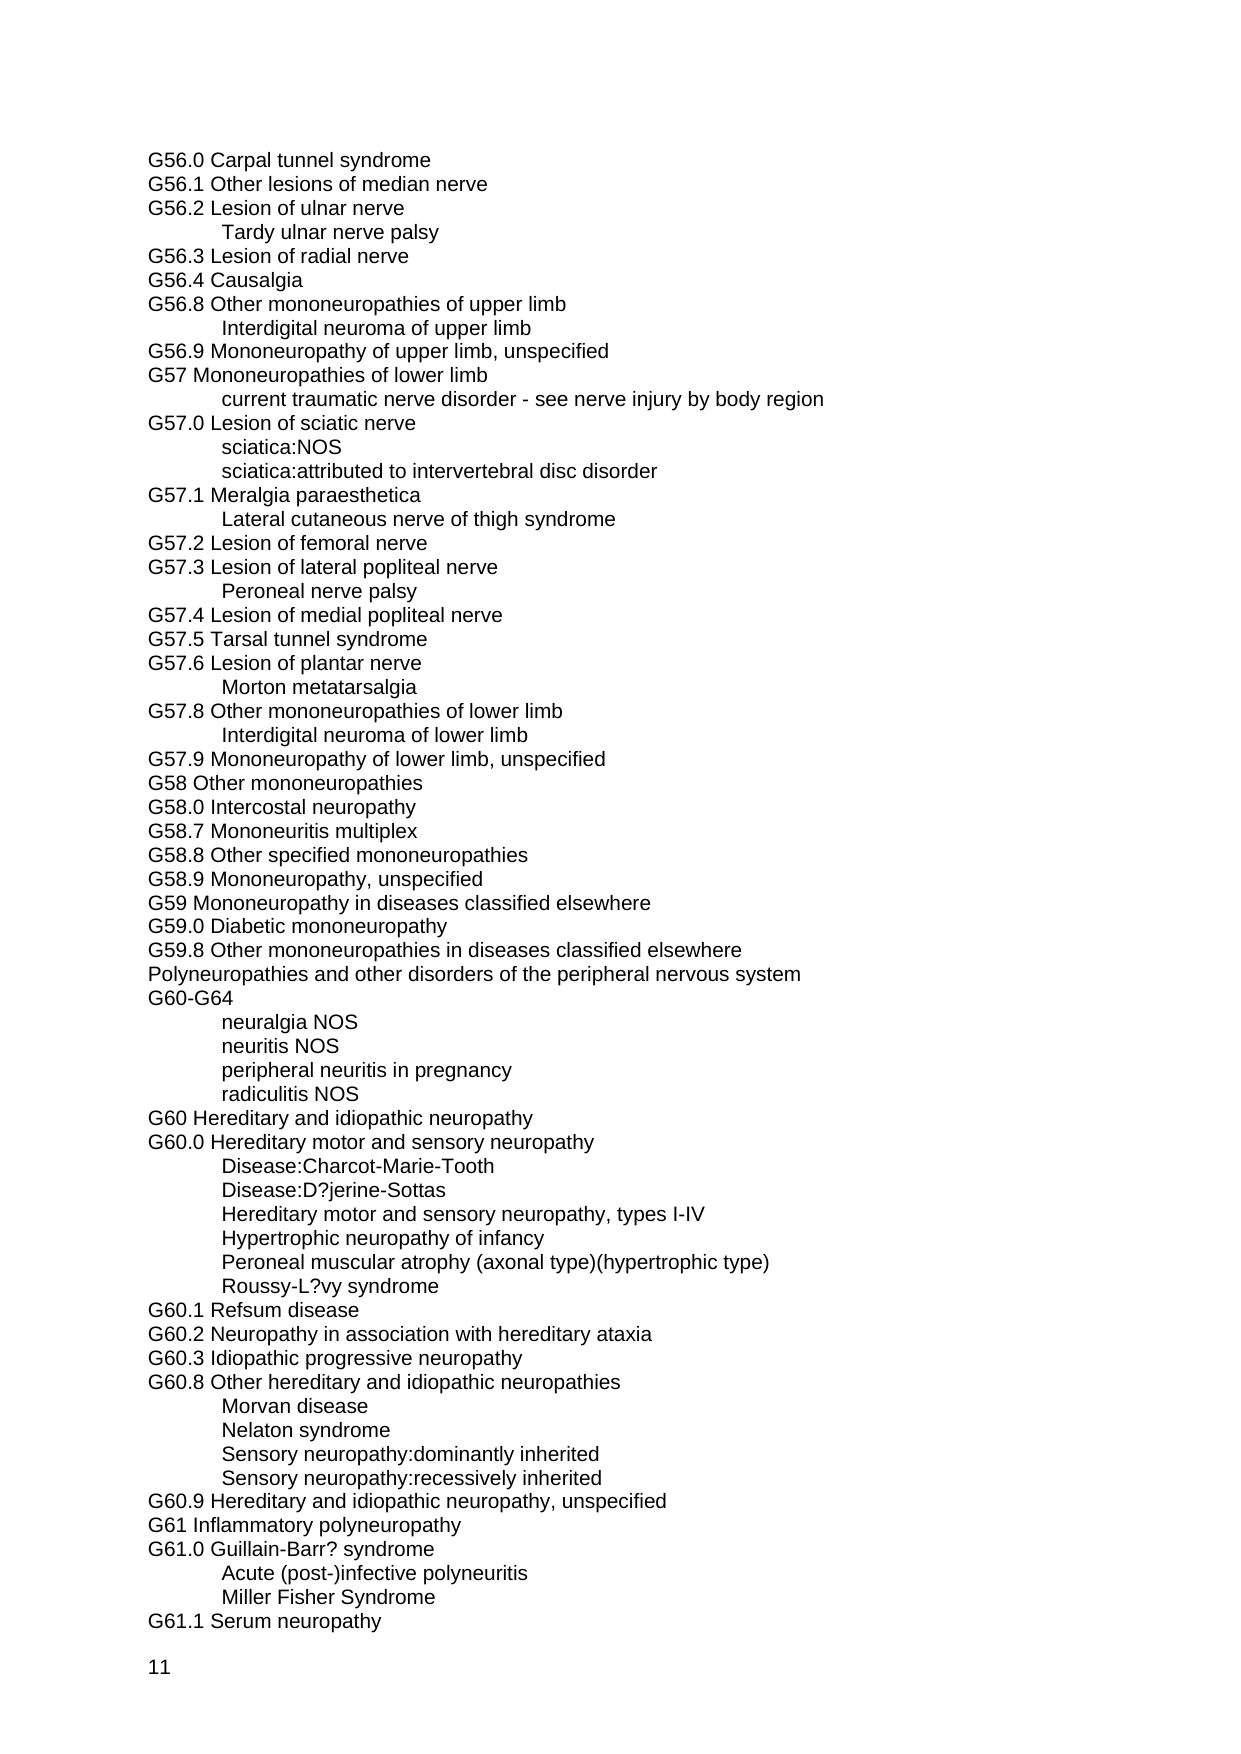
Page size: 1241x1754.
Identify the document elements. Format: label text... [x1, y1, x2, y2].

text Nelaton syndrome [148, 1417, 1092, 1441]
text G56.2 Lesion of ulnar nerve [148, 196, 1092, 219]
text G61.1 Serum neuropathy [148, 1609, 1092, 1633]
text Peroneal muscular atrophy (axonal type)(hypertrophic type) [148, 1250, 1092, 1274]
text Disease:Charcot-Marie-Tooth [148, 1154, 1092, 1178]
text Tardy ulnar nerve palsy [148, 219, 1092, 243]
text Morvan disease [148, 1393, 1092, 1417]
text G57.2 Lesion of femoral nerve [148, 531, 1092, 555]
text G57.3 Lesion of lateral popliteal nerve [148, 555, 1092, 579]
text G59 Mononeuropathy in diseases classified elsewhere [148, 890, 1092, 914]
text Interdigital neuroma of upper limb [148, 315, 1092, 339]
text G56.9 Mononeuropathy of upper limb, unspecified [148, 339, 1092, 363]
text G60.8 Other hereditary and idiopathic neuropathies [148, 1369, 1092, 1393]
text Acute (post-)infective polyneuritis [148, 1561, 1092, 1585]
text G58.0 Intercostal neuropathy [148, 794, 1092, 818]
text Peroneal nerve palsy [148, 579, 1092, 603]
text G57 Mononeuropathies of lower limb [148, 363, 1092, 387]
text G60.1 Refsum disease [148, 1298, 1092, 1322]
text peripheral neuritis in pregnancy [148, 1058, 1092, 1082]
text G56.4 Causalgia [148, 267, 1092, 291]
text Hypertrophic neuropathy of infancy [148, 1226, 1092, 1250]
text neuritis NOS [148, 1034, 1092, 1058]
text G60 Hereditary and idiopathic neuropathy [148, 1106, 1092, 1130]
text G58.8 Other specified mononeuropathies [148, 842, 1092, 866]
text G59.0 Diabetic mononeuropathy [148, 914, 1092, 938]
text G57.0 Lesion of sciatic nerve [148, 411, 1092, 435]
text Sensory neuropathy:recessively inherited [148, 1465, 1092, 1489]
text G57.6 Lesion of plantar nerve [148, 651, 1092, 675]
text G58.7 Mononeuritis multiplex [148, 818, 1092, 842]
text current traumatic nerve disorder - see nerve injury by body region [148, 387, 1092, 411]
text G57.5 Tarsal tunnel syndrome [148, 627, 1092, 651]
text G56.1 Other lesions of median nerve [148, 172, 1092, 196]
text G60.9 Hereditary and idiopathic neuropathy, unspecified [148, 1489, 1092, 1513]
text G56.8 Other mononeuropathies of upper limb [148, 291, 1092, 315]
text Hereditary motor and sensory neuropathy, types I-IV [148, 1202, 1092, 1226]
text neuralgia NOS [148, 1010, 1092, 1034]
text Morton metatarsalgia [148, 675, 1092, 699]
text G60.3 Idiopathic progressive neuropathy [148, 1346, 1092, 1369]
text G58.9 Mononeuropathy, unspecified [148, 866, 1092, 890]
text G57.9 Mononeuropathy of lower limb, unspecified [148, 747, 1092, 771]
text G61 Inflammatory polyneuropathy [148, 1513, 1092, 1537]
text Polyneuropathies and other disorders of the peripheral nervous system [148, 962, 1092, 986]
text sciatica:NOS [148, 435, 1092, 459]
text G60.0 Hereditary motor and sensory neuropathy [148, 1130, 1092, 1154]
text G61.0 Guillain-Barr? syndrome [148, 1537, 1092, 1561]
text Miller Fisher Syndrome [148, 1585, 1092, 1609]
text sciatica:attributed to intervertebral disc disorder [148, 459, 1092, 483]
text G56.3 Lesion of radial nerve [148, 243, 1092, 267]
text G58 Other mononeuropathies [148, 771, 1092, 794]
text G57.8 Other mononeuropathies of lower limb [148, 699, 1092, 723]
text G57.1 Meralgia paraesthetica [148, 483, 1092, 507]
text G56.0 Carpal tunnel syndrome [148, 148, 1092, 172]
text G60.2 Neuropathy in association with hereditary ataxia [148, 1322, 1092, 1346]
text Roussy-L?vy syndrome [148, 1274, 1092, 1298]
text radiculitis NOS [148, 1082, 1092, 1106]
text Interdigital neuroma of lower limb [148, 723, 1092, 747]
text Lateral cutaneous nerve of thigh syndrome [148, 507, 1092, 531]
text Disease:D?jerine-Sottas [148, 1178, 1092, 1202]
text G59.8 Other mononeuropathies in diseases classified elsewhere [148, 938, 1092, 962]
text G57.4 Lesion of medial popliteal nerve [148, 603, 1092, 627]
text G60-G64 [148, 986, 1092, 1010]
text Sensory neuropathy:dominantly inherited [148, 1441, 1092, 1465]
